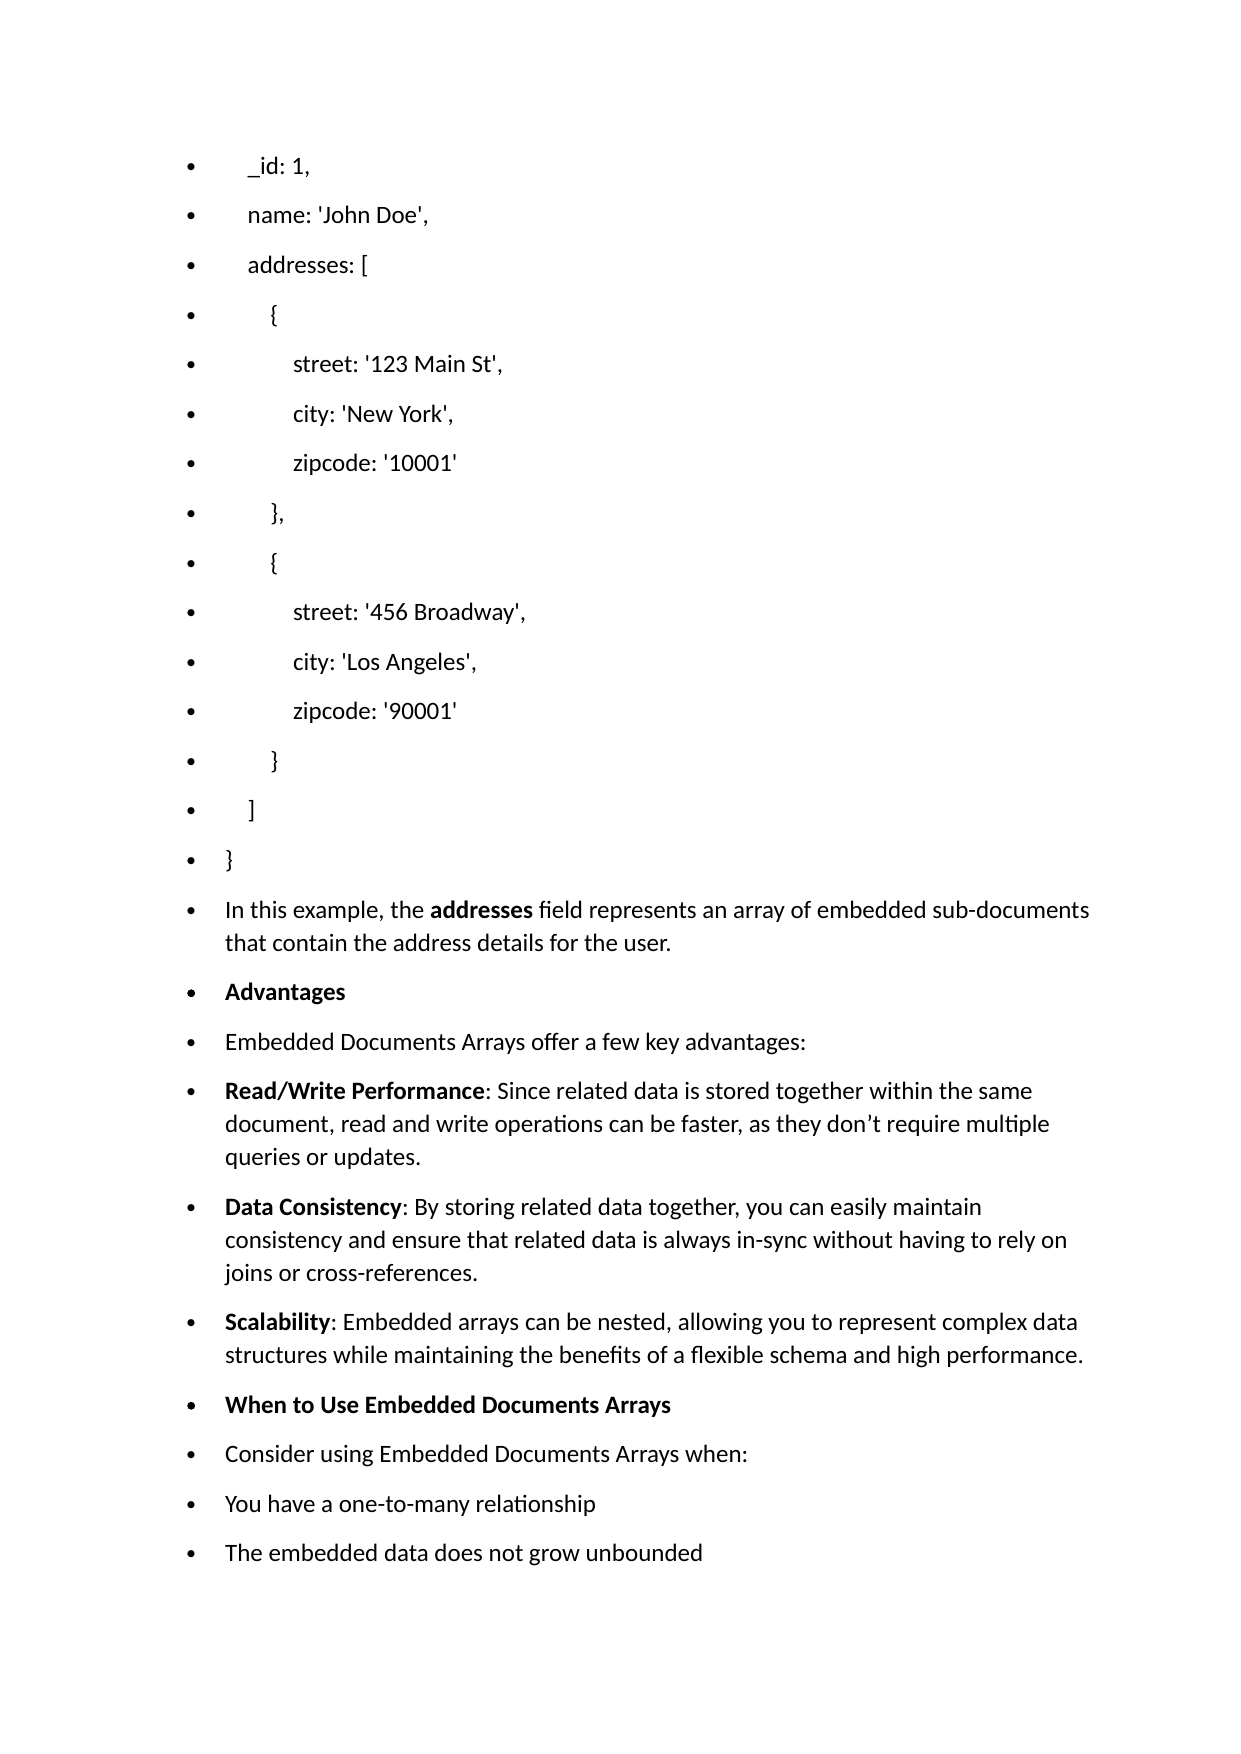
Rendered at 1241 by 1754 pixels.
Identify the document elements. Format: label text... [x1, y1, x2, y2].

list } [187, 844, 1090, 875]
list When to Use Embedded Documents Arrays [187, 1389, 1090, 1419]
list { [187, 299, 1090, 329]
list city: 'Los Angeles', [187, 646, 1090, 676]
list zipcode: '90001' [187, 695, 1090, 726]
list zipcode: '10001' [187, 447, 1090, 478]
list street: '456 Broadway', [187, 596, 1090, 627]
list Data Consistency: By storing related data together, you can easily maintain consistency and ensure that related data is always in-sync without having to rely on joins or cross-references. [187, 1191, 1090, 1287]
list Scalability: Embedded arrays can be nested, allowing you to represent complex data structures while maintaining the benefits of a flexible schema and high performance. [187, 1306, 1090, 1370]
list Consider using Embedded Documents Arrays when: [187, 1438, 1090, 1469]
list } [187, 745, 1090, 776]
list Embedded Documents Arrays offer a few key advantages: [187, 1026, 1090, 1056]
list }, [187, 497, 1090, 528]
list Read/Write Performance: Since related data is stored together within the same document, read and write operations can be faster, as they don’t require multiple queries or updates. [187, 1075, 1090, 1172]
list { [187, 547, 1090, 577]
list The embedded data does not grow unbounded [187, 1537, 1090, 1568]
list name: 'John Doe', [187, 199, 1090, 230]
list _id: 1, [187, 150, 1090, 181]
list Advantages [187, 976, 1090, 1007]
list ] [187, 794, 1090, 825]
list street: '123 Main St', [187, 348, 1090, 379]
list addresses: [ [187, 249, 1090, 280]
list In this example, the addresses field represents an array of embedded sub-documents that contain the address details for the user. [187, 894, 1090, 957]
list city: 'New York', [187, 398, 1090, 428]
list You have a one-to-many relationship [187, 1488, 1090, 1518]
